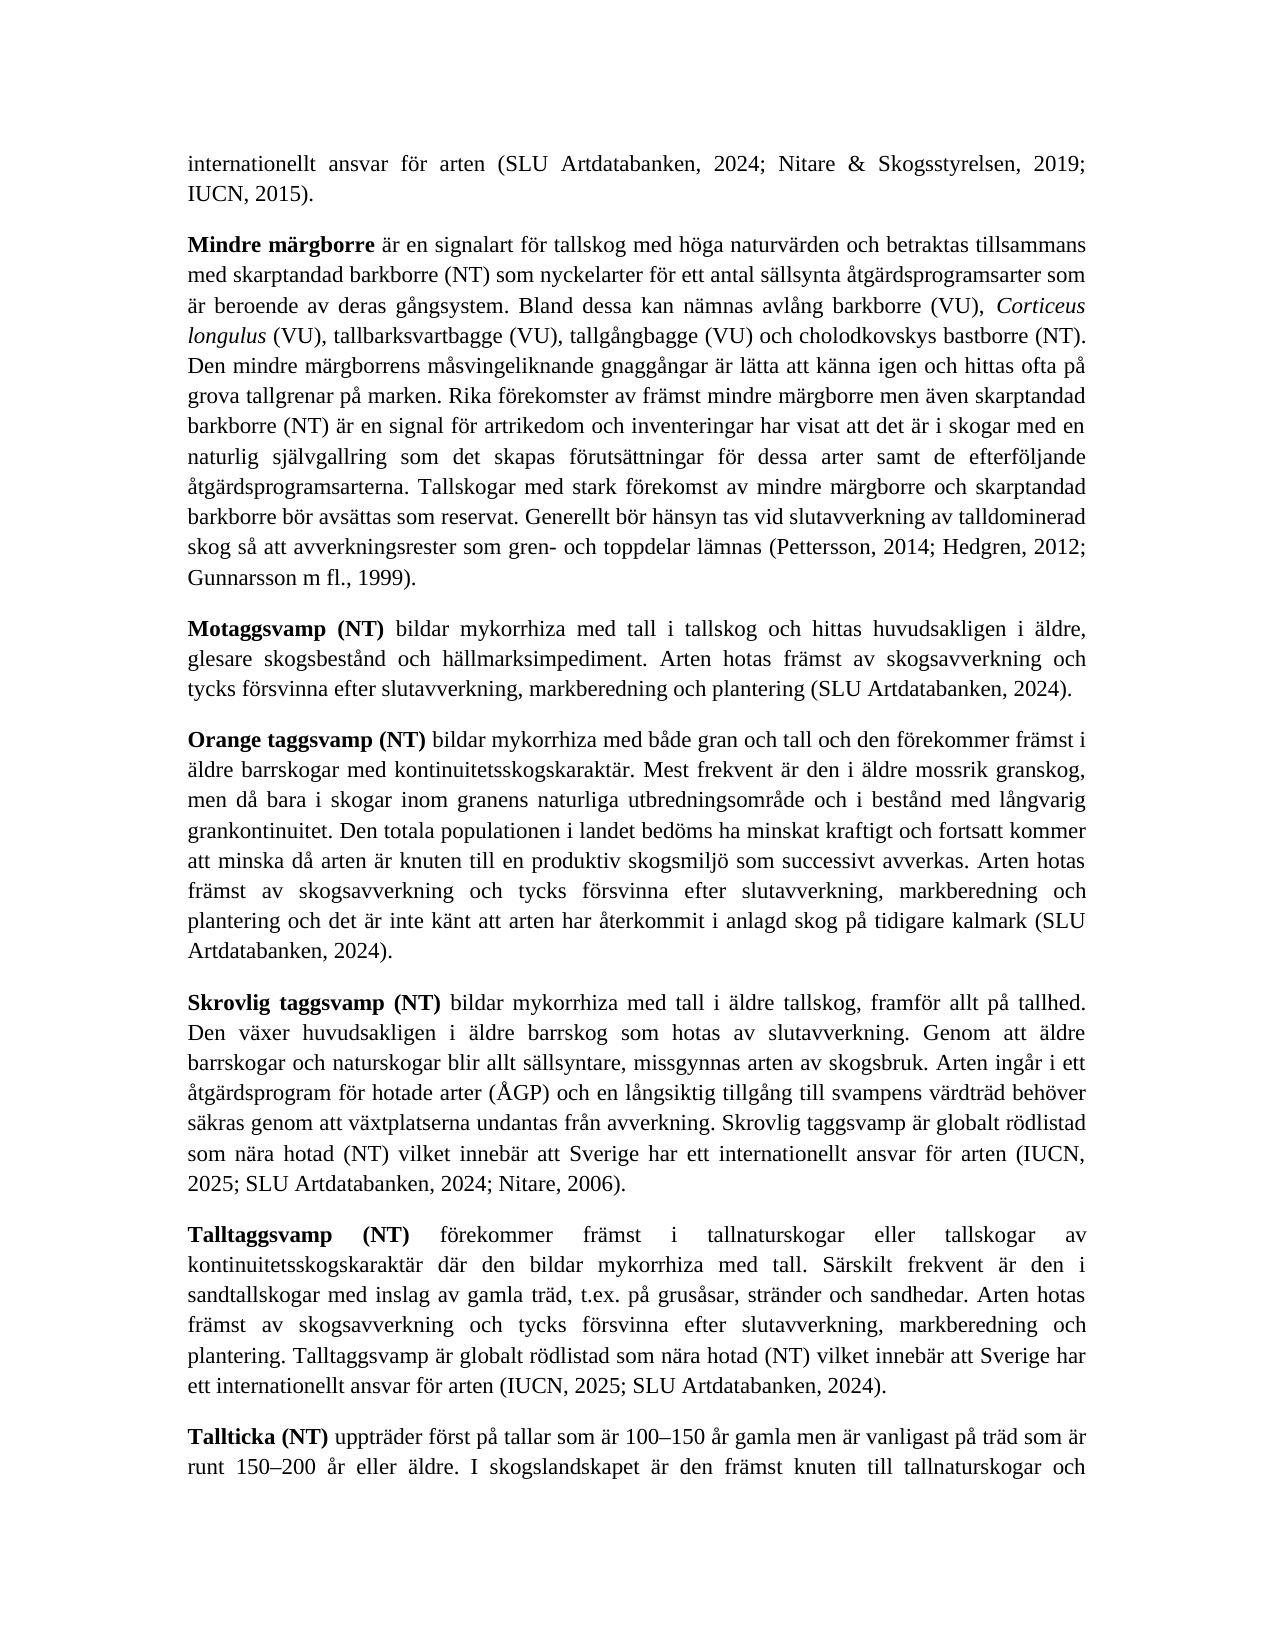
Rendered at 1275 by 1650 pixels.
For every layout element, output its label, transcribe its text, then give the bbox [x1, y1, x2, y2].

text Skrovlig taggsvamp (NT) bildar mykorrhiza med tall i äldre tallskog, framför allt på tallhed. Den växer huvudsakligen i äldre barrskog som hotas av slutavverkning. Genom att äldre barrskogar och naturskogar blir allt sällsyntare, missgynnas arten av skogsbruk. Arten ingår i ett åtgärdsprogram för hotade arter (ÅGP) och en långsiktig tillgång till svampens värdträd behöver säkras genom att växtplatserna undantas från avverkning. Skrovlig taggsvamp är globalt rödlistad som nära hotad (NT) vilket innebär att Sverige har ett internationellt ansvar för arten (IUCN, 2025; SLU Artdatabanken, 2024; Nitare, 2006). [187, 988, 1087, 1196]
text Motaggsvamp (NT) bildar mykorrhiza med tall i tallskog och hittas huvudsakligen i äldre, glesare skogsbestånd och hällmarksimpediment. Arten hotas främst av skogsavverkning och tycks försvinna efter slutavverkning, markberedning och plantering (SLU Artdatabanken, 2024). [187, 614, 1087, 701]
text Mindre märgborre är en signalart för tallskog med höga naturvärden och betraktas tillsammans med skarptandad barkborre (NT) som nyckelarter för ett antal sällsynta åtgärdsprogramsarter som är beroende av deras gångsystem. Bland dessa kan nämnas avlång barkborre (VU), Corticeus longulus (VU), tallbarksvartbagge (VU), tallgångbagge (VU) och cholodkovskys bastborre (NT). Den mindre märgborrens måsvingeliknande gnaggångar är lätta att känna igen och hittas ofta på grova tallgrenar på marken. Rika förekomster av främst mindre märgborre men även skarptandad barkborre (NT) är en signal för artrikedom och inventeringar har visat att det är i skogar med en naturlig självgallring som det skapas förutsättningar för dessa arter samt de efterföljande åtgärdsprogramsarterna. Tallskogar med stark förekomst av mindre märgborre och skarptandad barkborre bör avsättas som reservat. Generellt bör hänsyn tas vid slutavverkning av talldominerad skog så att avverkningsrester som gren- och toppdelar lämnas (Pettersson, 2014; Hedgren, 2012; Gunnarsson m fl., 1999). [187, 231, 1087, 590]
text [187, 1423, 1087, 1479]
text Orange taggsvamp (NT) bildar mykorrhiza med både gran och tall och den förekommer främst i äldre barrskogar med kontinuitetsskogskaraktär. Mest frekvent är den i äldre mossrik granskog, men då bara i skogar inom granens naturliga utbredningsområde och i bestånd med långvarig grankontinuitet. Den totala populationen i landet bedöms ha minskat kraftigt och fortsatt kommer att minska då arten är knuten till en produktiv skogsmiljö som successivt avverkas. Arten hotas främst av skogsavverkning och tycks försvinna efter slutavverkning, markberedning och plantering och det är inte känt att arten har återkommit i anlagd skog på tidigare kalmark (SLU Artdatabanken, 2024). [187, 726, 1087, 964]
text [187, 150, 1087, 207]
text Talltaggsvamp (NT) förekommer främst i tallnaturskogar eller tallskogar av kontinuitetsskogskaraktär där den bildar mykorrhiza med tall. Särskilt frekvent är den i sandtallskogar med inslag av gamla träd, t.ex. på grusåsar, stränder och sandhedar. Arten hotas främst av skogsavverkning och tycks försvinna efter slutavverkning, markberedning och plantering. Talltaggsvamp är globalt rödlistad som nära hotad (NT) vilket innebär att Sverige har ett internationellt ansvar för arten (IUCN, 2025; SLU Artdatabanken, 2024). [187, 1221, 1087, 1398]
